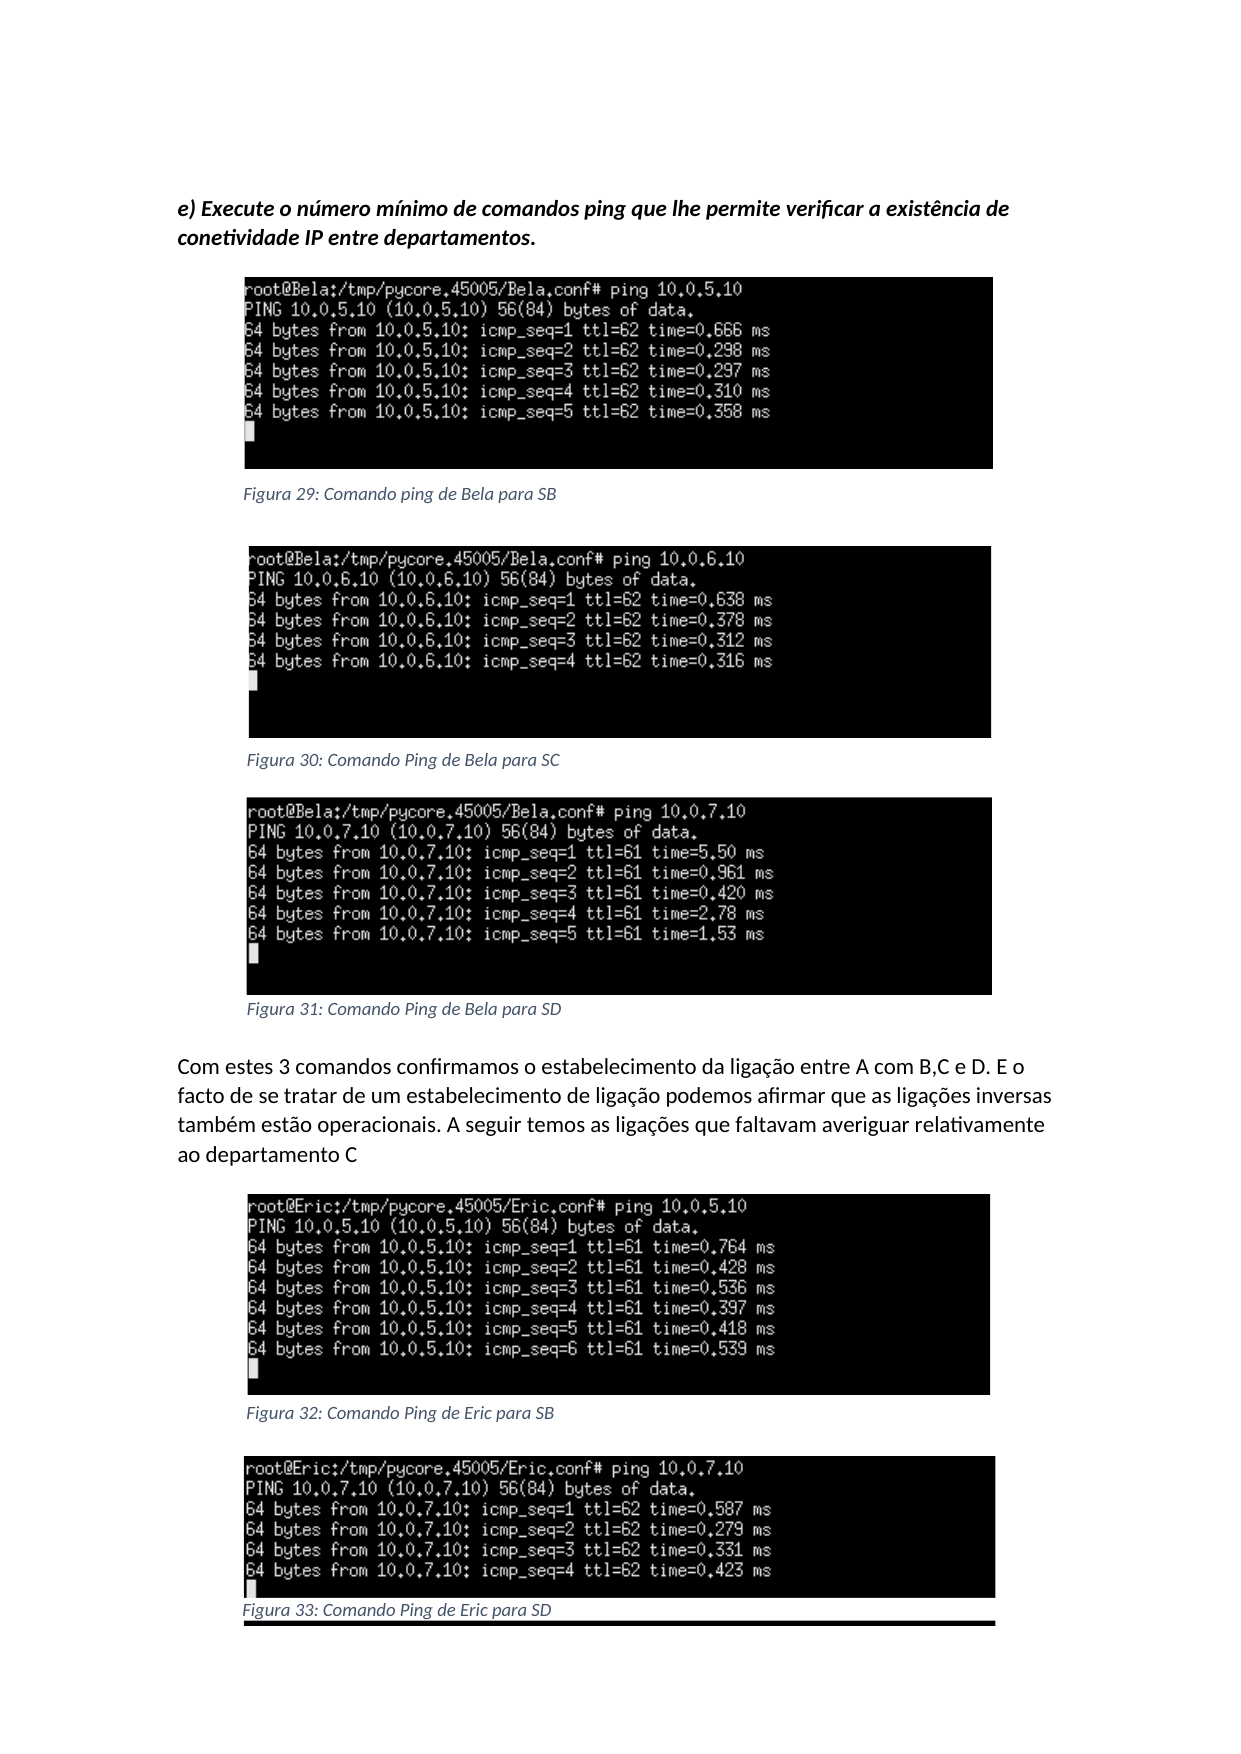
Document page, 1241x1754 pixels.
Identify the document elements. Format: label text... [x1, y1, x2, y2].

picture [569, 797, 686, 996]
text e) Execute o número mínimo de comandos ping que lhe permite verificar a existência de conetividade IP entre departamentos. [177, 194, 1063, 251]
picture [603, 277, 667, 473]
picture [386, 1456, 648, 1597]
picture [246, 1194, 717, 1397]
text Com estes 3 comandos confirmamos o estabelecimento da ligação entre A com B,C e D. E o facto de se tratar de um estabelecimento de ligação podemos afirmar que as ligações inversas também estão operacionais. A seguir temos as ligações que faltavam averiguar relativamente ao departamento C [177, 1052, 1063, 1168]
picture [386, 1621, 648, 1629]
picture [494, 546, 645, 739]
